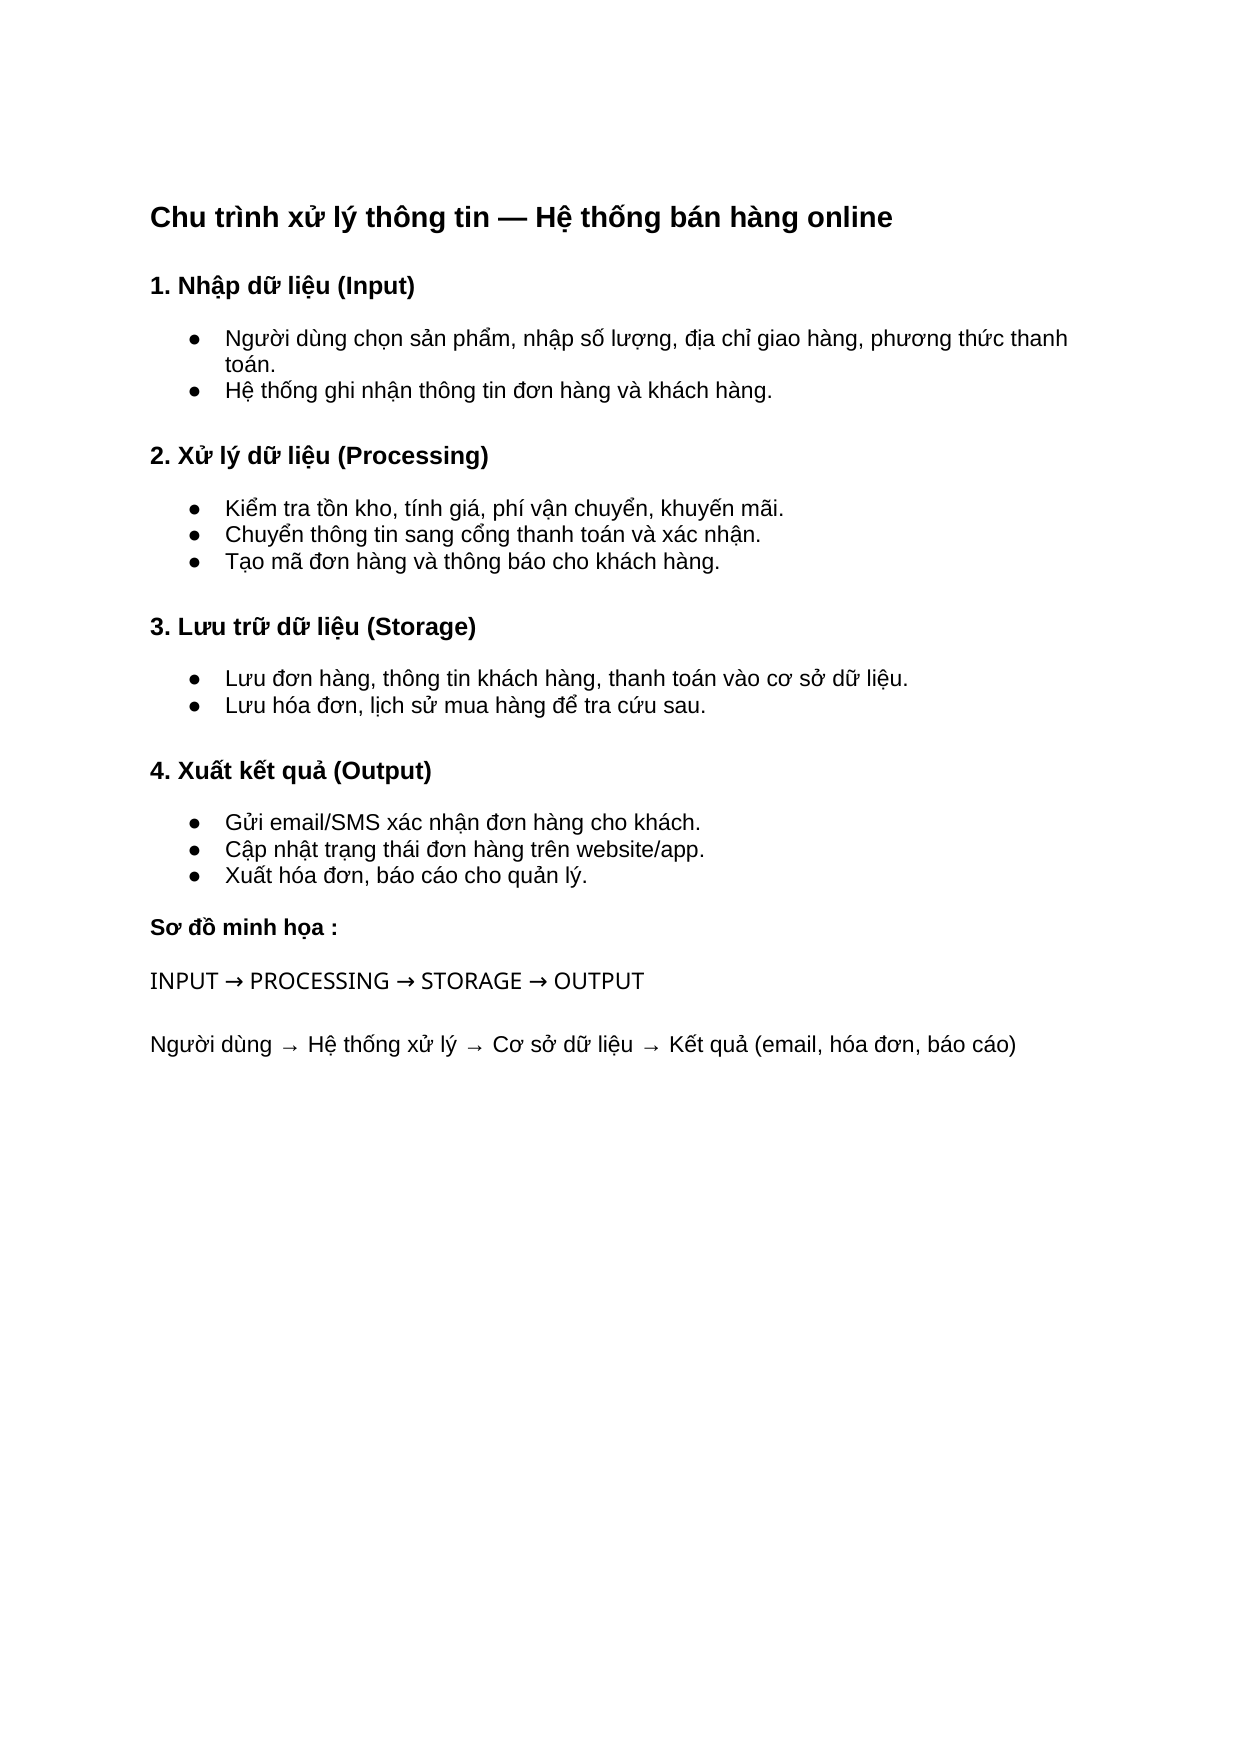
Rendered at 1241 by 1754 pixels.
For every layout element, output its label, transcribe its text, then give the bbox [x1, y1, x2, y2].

subtitle 3. Lưu trữ dữ liệu (Storage) [150, 612, 1090, 640]
subtitle 1. Nhập dữ liệu (Input) [150, 271, 1090, 300]
text Sơ đồ minh họa : [150, 913, 1090, 940]
list Cập nhật trạng thái đơn hàng trên website/app. [187, 836, 1090, 862]
list Lưu hóa đơn, lịch sử mua hàng để tra cứu sau. [187, 692, 1090, 718]
list Tạo mã đơn hàng và thông báo cho khách hàng. [187, 548, 1090, 574]
text INPUT → PROCESSING → STORAGE → OUTPUT [150, 965, 1090, 996]
text Người dùng → Hệ thống xử lý → Cơ sở dữ liệu → Kết quả (email, hóa đơn, báo cáo) [150, 1031, 1090, 1057]
subtitle 2. Xử lý dữ liệu (Processing) [150, 441, 1090, 470]
subtitle Chu trình xử lý thông tin — Hệ thống bán hàng online [150, 200, 1090, 233]
list Lưu đơn hàng, thông tin khách hàng, thanh toán vào cơ sở dữ liệu. [187, 665, 1090, 692]
subtitle 4. Xuất kết quả (Output) [150, 756, 1090, 784]
list Kiểm tra tồn kho, tính giá, phí vận chuyển, khuyến mãi. [187, 495, 1090, 521]
list Hệ thống ghi nhận thông tin đơn hàng và khách hàng. [187, 377, 1090, 404]
list Gửi email/SMS xác nhận đơn hàng cho khách. [187, 809, 1090, 836]
list Chuyển thông tin sang cổng thanh toán và xác nhận. [187, 521, 1090, 548]
list Người dùng chọn sản phẩm, nhập số lượng, địa chỉ giao hàng, phương thức thanh toán. [187, 325, 1090, 377]
list Xuất hóa đơn, báo cáo cho quản lý. [187, 862, 1090, 888]
